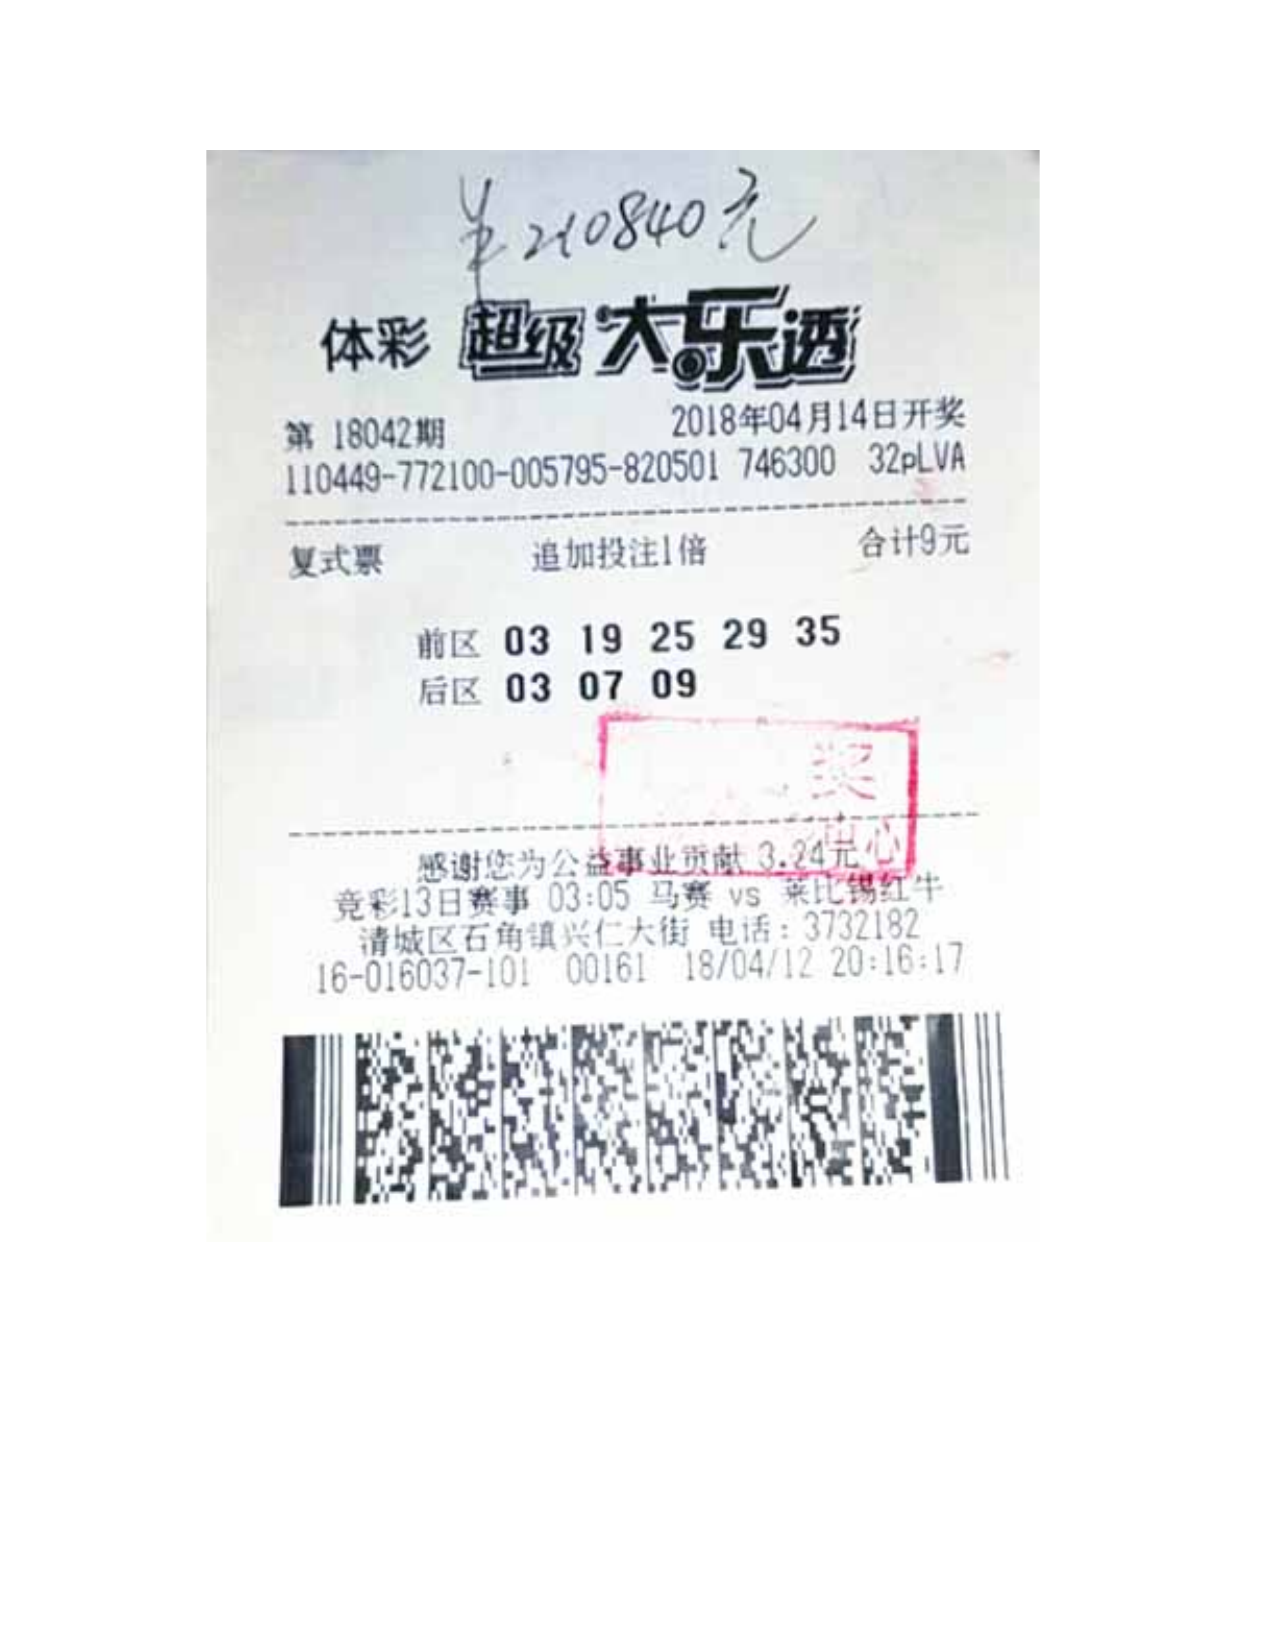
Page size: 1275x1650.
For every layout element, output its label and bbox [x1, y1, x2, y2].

picture [206, 150, 1040, 1242]
